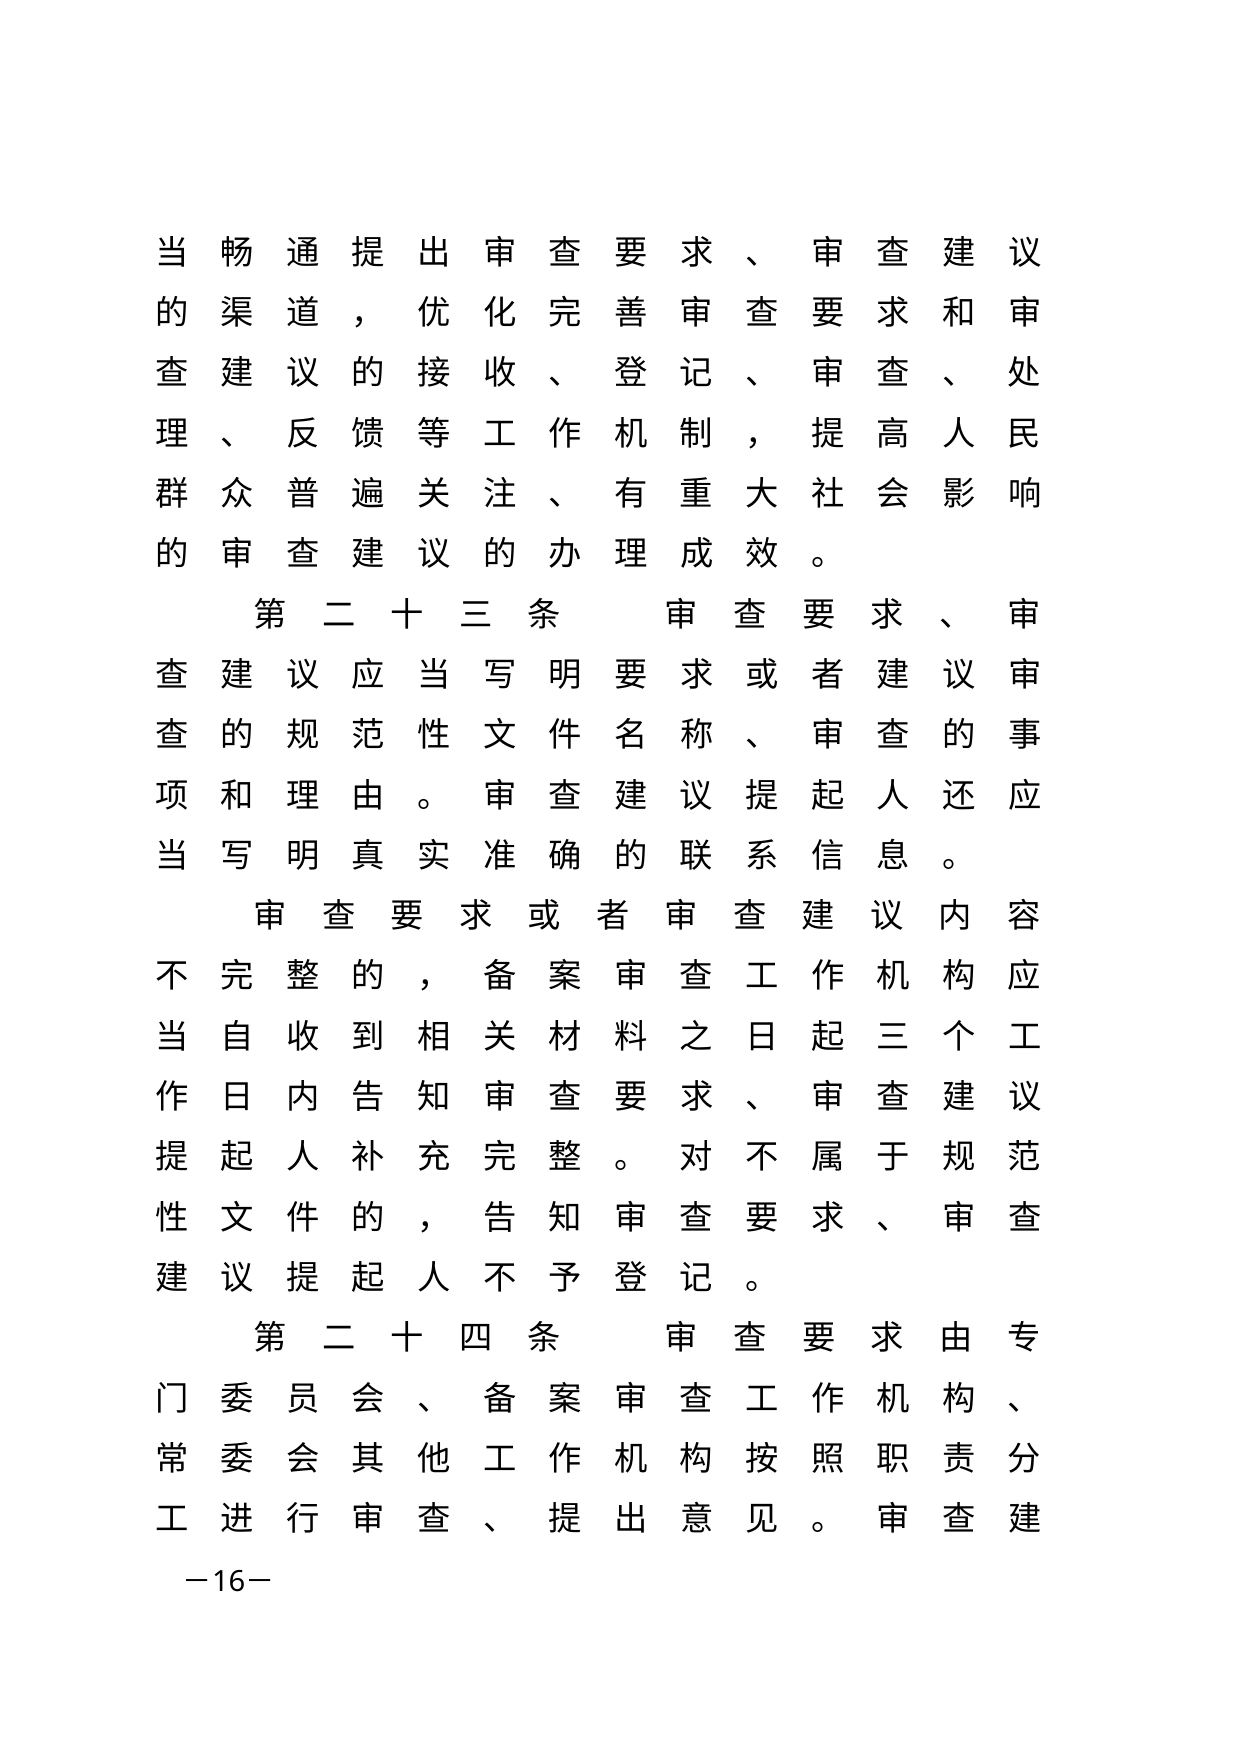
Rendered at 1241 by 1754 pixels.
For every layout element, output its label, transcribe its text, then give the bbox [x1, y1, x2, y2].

text 审查要求或者审查建议内容不完整的，备案审查工作机构应当自收到相关材料之日起三个工作日内告知审查要求、审查建议提起人补充完整。对不属于规范性文件的，告知审查要求、审查建议提起人不予登记。 [155, 883, 1073, 1305]
text 第二十三条 审查要求、审查建议应当写明要求或者建议审查的规范性文件名称、审查的事项和理由。审查建议提起人还应当写明真实准确的联系信息。 [155, 581, 1073, 883]
text 第二十四条 审查要求由专门委员会、备案审查工作机构、常委会其他工作机构按照职责分工进行审查、提出意见。审查建议由备案审查工作机构进行研究，必要时，送有关专门委员会、常委会其他工作机构进行审查、提出意见。 [155, 1305, 1073, 1546]
text 县级以上人民代表大会常务委员会及其备案审查工作机构应当畅通提出审查要求、审查建议的渠道，优化完善审查要求和审查建议的接收、登记、审查、处理、反馈等工作机制，提高人民群众普遍关注、有重大社会影响的审查建议的办理成效。 [155, 219, 1073, 581]
